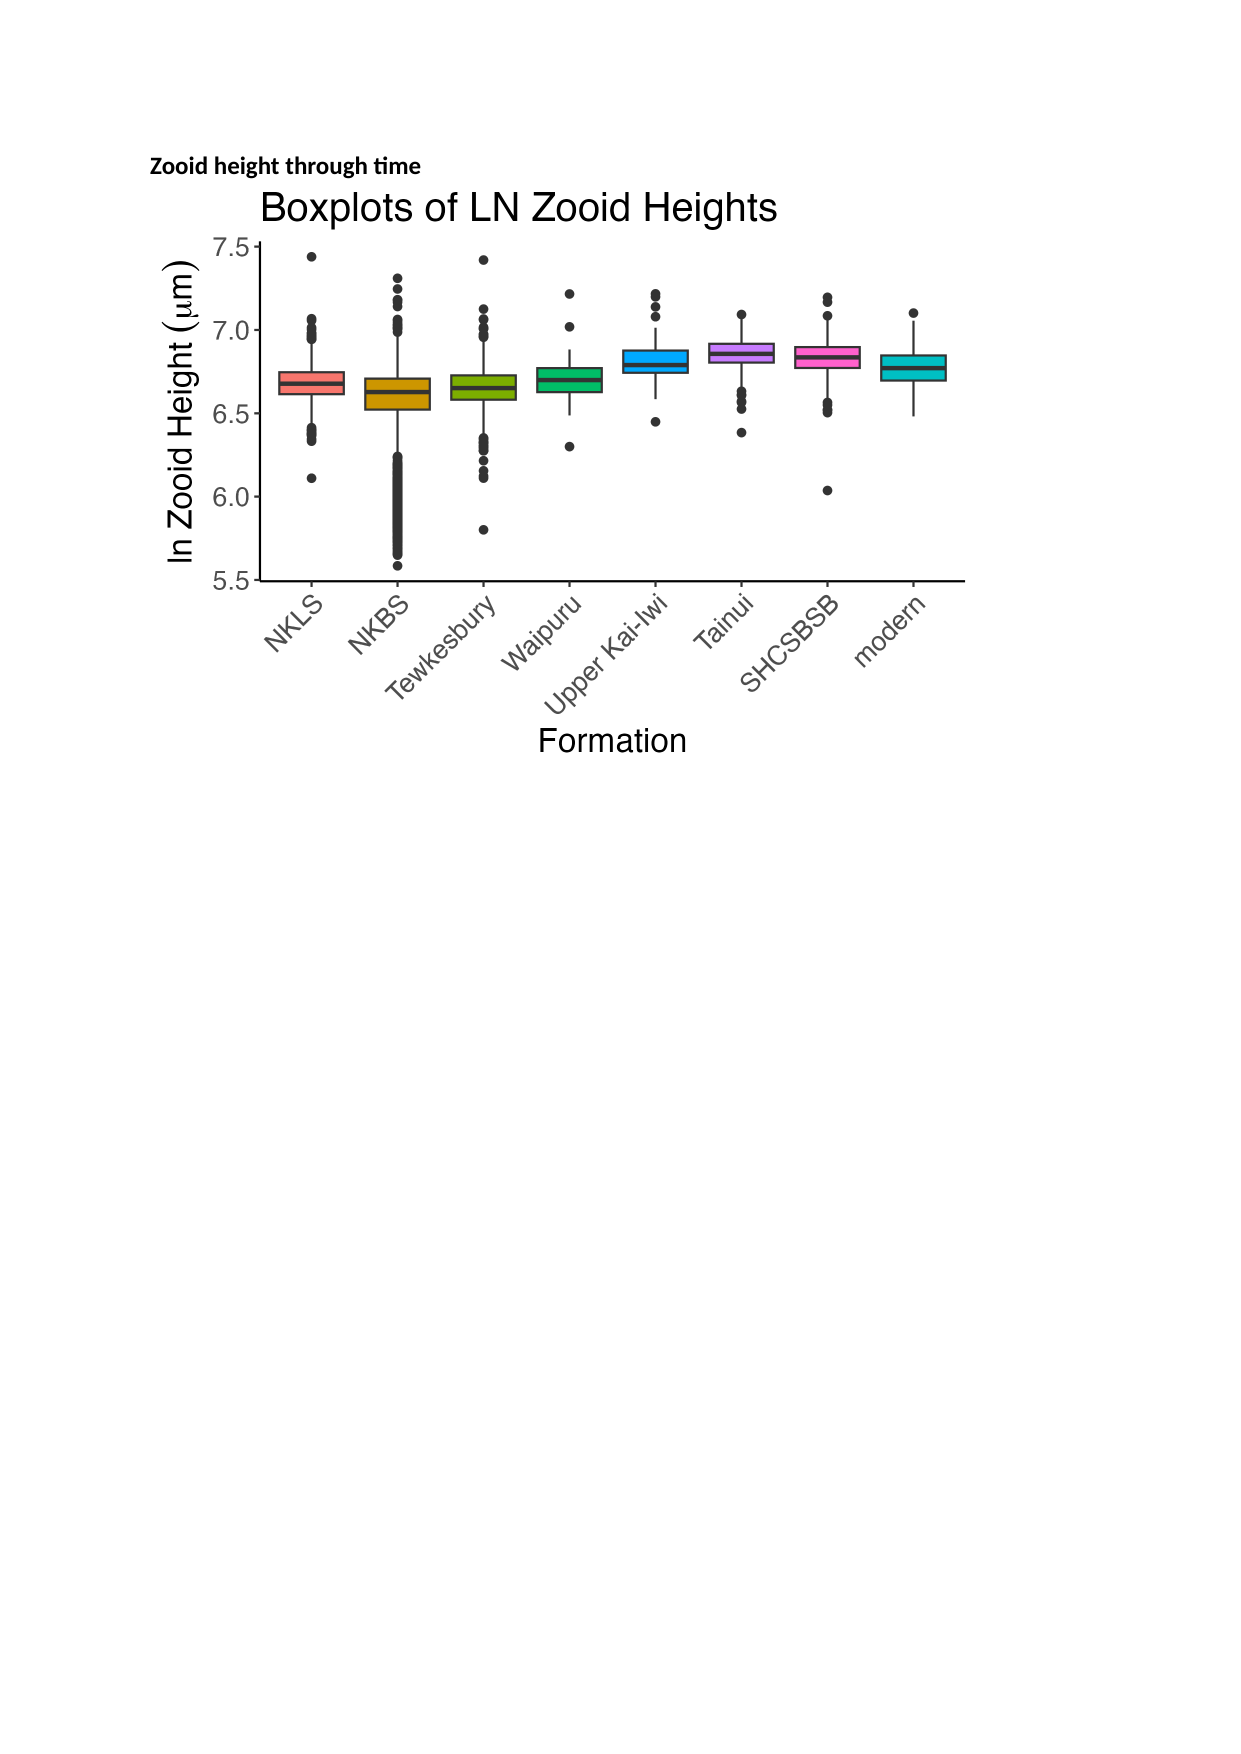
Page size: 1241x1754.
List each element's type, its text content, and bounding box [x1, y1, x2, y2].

picture [150, 180, 976, 771]
text Zooid height through time [150, 150, 1090, 181]
